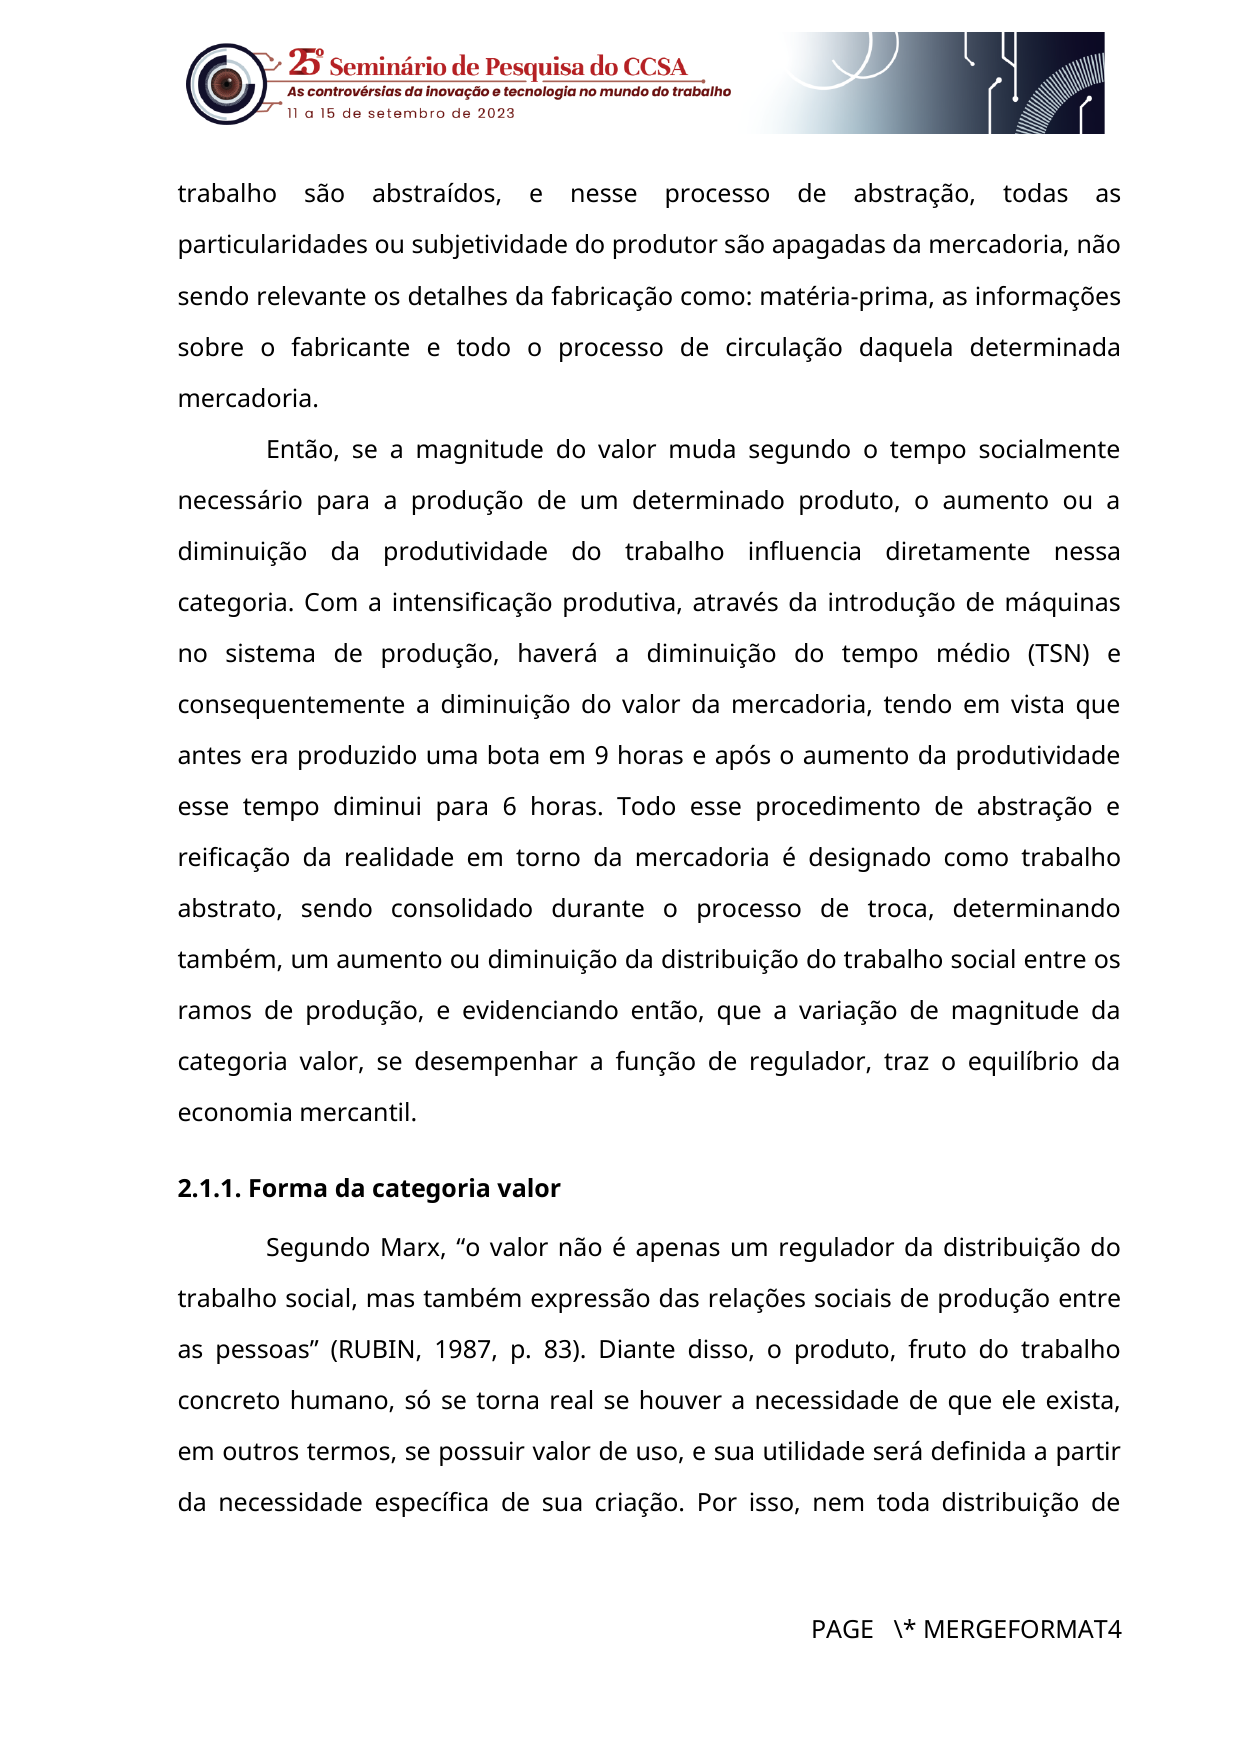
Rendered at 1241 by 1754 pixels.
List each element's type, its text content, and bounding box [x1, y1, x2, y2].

text Então, se a magnitude do valor muda segundo o tempo socialmente necessário para a produção de um determinado produto, o aumento ou a diminuição da produtividade do trabalho influencia diretamente nessa categoria. Com a intensificação produtiva, através da introdução de máquinas no sistema de produção, haverá a diminuição do tempo médio (TSN) e consequentemente a diminuição do valor da mercadoria, tendo em vista que antes era produzido uma bota em 9 horas e após o aumento da produtividade esse tempo diminui para 6 horas. Todo esse procedimento de abstração e reificação da realidade em torno da mercadoria é designado como trabalho abstrato, sendo consolidado durante o processo de troca, determinando também, um aumento ou diminuição da distribuição do trabalho social entre os ramos de produção, e evidenciando então, que a variação de magnitude da categoria valor, se desempenhar a função de regulador, traz o equilíbrio da economia mercantil. [177, 431, 1122, 1129]
picture [173, 32, 1105, 133]
subtitle 2.1.1. Forma da categoria valor [177, 1171, 1122, 1205]
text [177, 1230, 1122, 1519]
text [177, 176, 1122, 414]
